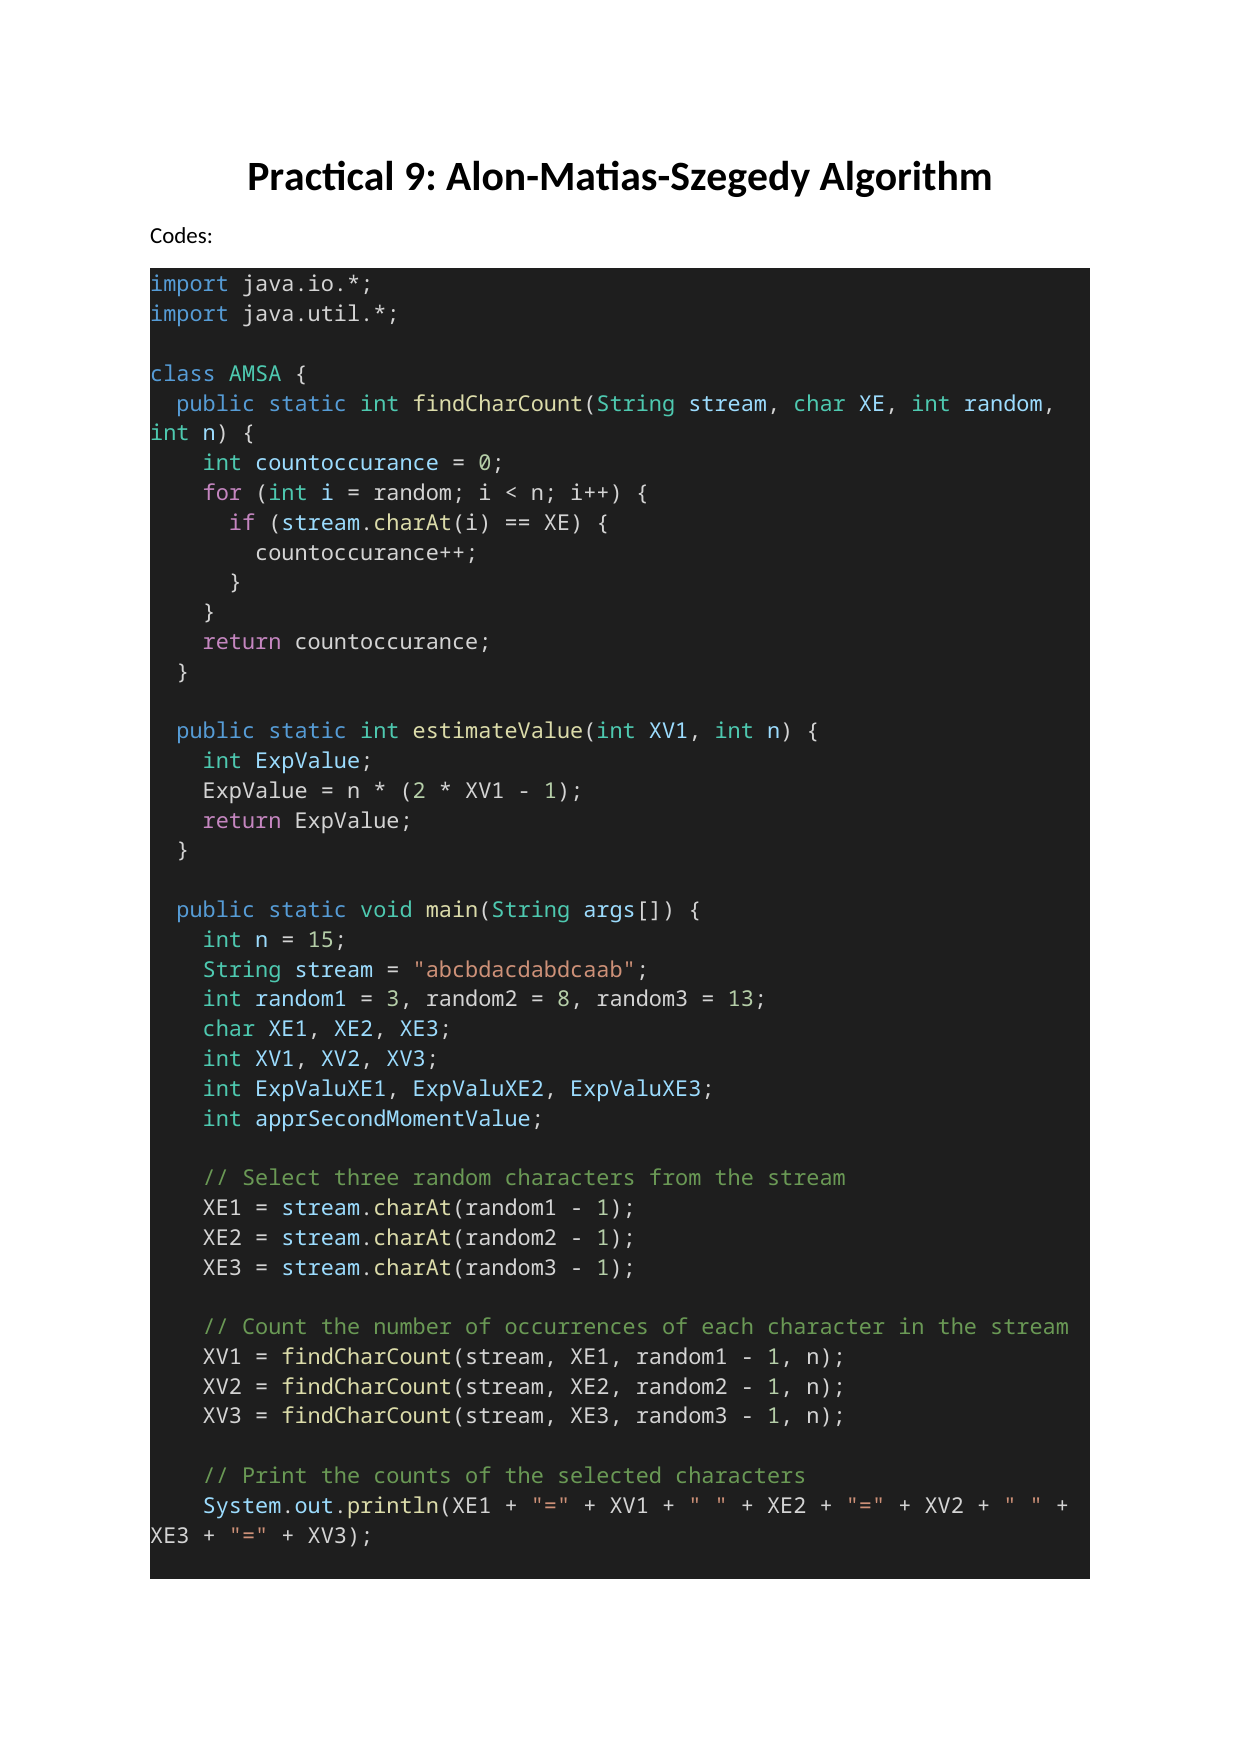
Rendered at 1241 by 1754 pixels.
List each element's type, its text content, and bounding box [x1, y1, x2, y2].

text XE2 = stream.charAt(random2 - 1); [150, 1222, 1090, 1252]
text XE3 = stream.charAt(random3 - 1); [150, 1252, 1090, 1281]
text // Select three random characters from the stream [150, 1162, 1090, 1192]
text import java.util.*; [150, 298, 1090, 328]
text int random1 = 3, random2 = 8, random3 = 13; [150, 983, 1090, 1013]
text int n = 15; [150, 924, 1090, 954]
text int ExpValue; [150, 745, 1090, 775]
text import java.io.*; [150, 268, 1090, 298]
text XV3 = findCharCount(stream, XE3, random3 - 1, n); [150, 1401, 1090, 1430]
text Practical 9: Alon-Matias-Szegedy Algorithm [150, 150, 1090, 201]
text for (int i = random; i < n; i++) { [150, 477, 1090, 507]
text countoccurance++; [150, 537, 1090, 566]
text class AMSA { [150, 358, 1090, 388]
text int ExpValuXE1, ExpValuXE2, ExpValuXE3; [150, 1073, 1090, 1103]
text public static void main(String args[]) { [150, 894, 1090, 924]
text String stream = "abcbdacdabdcaab"; [150, 954, 1090, 983]
text return countoccurance; [150, 626, 1090, 656]
text } [150, 656, 1090, 686]
text } [150, 834, 1090, 864]
text XE1 = stream.charAt(random1 - 1); [150, 1192, 1090, 1222]
text // Print the counts of the selected characters [150, 1460, 1090, 1490]
text } [150, 596, 1090, 626]
text Codes: [150, 222, 1090, 249]
text public static int estimateValue(int XV1, int n) { [150, 715, 1090, 745]
text int countoccurance = 0; [150, 447, 1090, 477]
text // Count the number of occurrences of each character in the stream [150, 1311, 1090, 1341]
text return ExpValue; [150, 805, 1090, 834]
text public static int findCharCount(String stream, char XE, int random, int n) { [150, 388, 1090, 447]
text int XV1, XV2, XV3; [150, 1043, 1090, 1073]
text System.out.println(XE1 + "=" + XV1 + " " + XE2 + "=" + XV2 + " " + XE3 + "=" + XV3); [150, 1490, 1090, 1549]
text ExpValue = n * (2 * XV1 - 1); [150, 775, 1090, 805]
text if (stream.charAt(i) == XE) { [150, 507, 1090, 537]
text char XE1, XE2, XE3; [150, 1013, 1090, 1043]
text XV2 = findCharCount(stream, XE2, random2 - 1, n); [150, 1371, 1090, 1401]
text XV1 = findCharCount(stream, XE1, random1 - 1, n); [150, 1341, 1090, 1371]
text } [150, 566, 1090, 596]
text int apprSecondMomentValue; [150, 1103, 1090, 1132]
